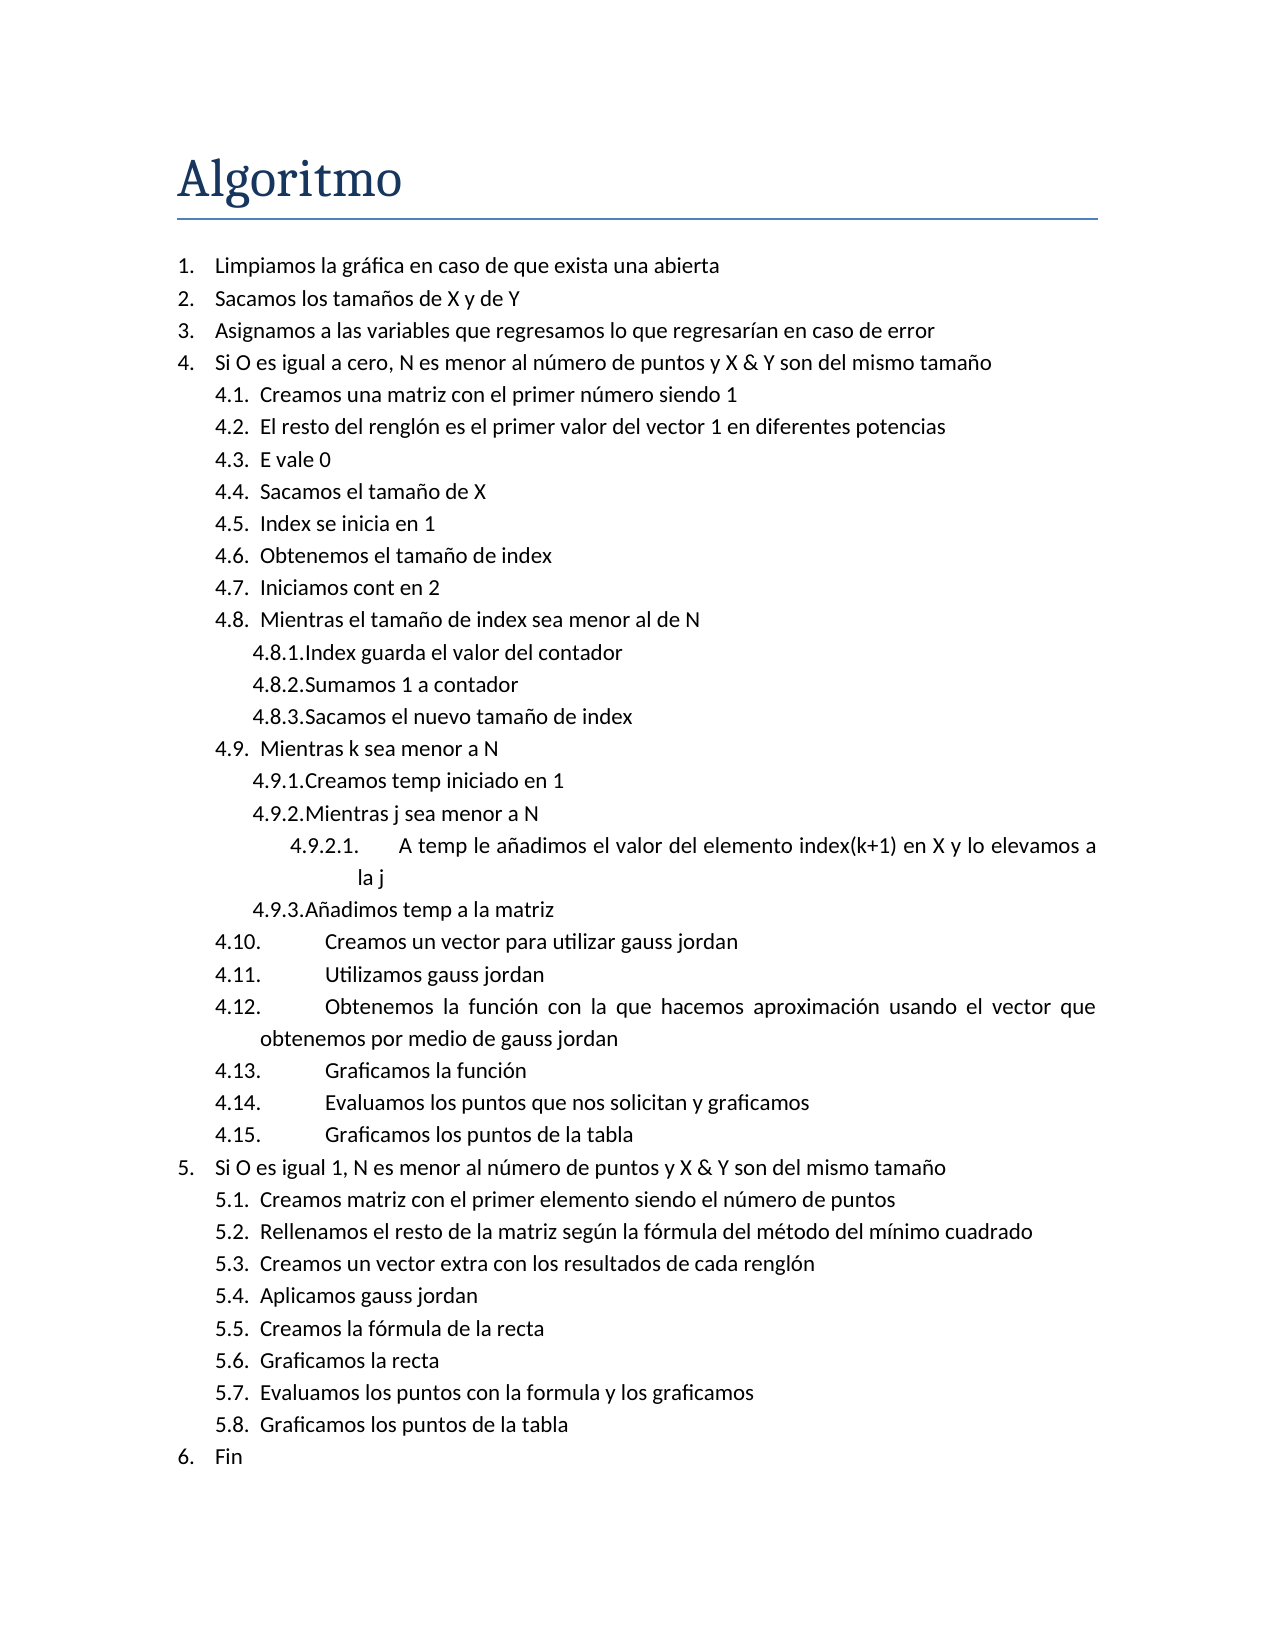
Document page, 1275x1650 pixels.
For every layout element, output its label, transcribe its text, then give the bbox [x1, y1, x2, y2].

list Creamos una matriz con el primer número siendo 1 [215, 380, 1098, 408]
list A temp le añadimos el valor del elemento index(k+1) en X y lo elevamos a la j [290, 831, 1098, 891]
list Limpiamos la gráfica en caso de que exista una abierta [177, 252, 1098, 279]
list Iniciamos cont en 2 [215, 573, 1098, 601]
list Graficamos los puntos de la tabla [215, 1121, 1098, 1149]
list Creamos un vector para utilizar gauss jordan [215, 927, 1098, 956]
list Añadimos temp a la matriz [252, 895, 1098, 923]
list Creamos la fórmula de la recta [215, 1314, 1098, 1342]
list Mientras el tamaño de index sea menor al de N [215, 606, 1098, 634]
list Creamos temp iniciado en 1 [252, 767, 1098, 794]
list Si O es igual a cero, N es menor al número de puntos y X & Y son del mismo tamaño [177, 348, 1098, 376]
list E vale 0 [215, 445, 1098, 473]
list Evaluamos los puntos que nos solicitan y graficamos [215, 1088, 1098, 1116]
list Utilizamos gauss jordan [215, 960, 1098, 988]
list Mientras j sea menor a N [252, 799, 1098, 827]
list Rellenamos el resto de la matriz según la fórmula del método del mínimo cuadrado [215, 1217, 1098, 1245]
list Graficamos la función [215, 1056, 1098, 1084]
title Algoritmo [177, 148, 1098, 218]
list Aplicamos gauss jordan [215, 1282, 1098, 1309]
list Obtenemos la función con la que hacemos aproximación usando el vector que obtenemos por medio de gauss jordan [215, 992, 1098, 1052]
list Si O es igual 1, N es menor al número de puntos y X & Y son del mismo tamaño [177, 1153, 1098, 1181]
list El resto del renglón es el primer valor del vector 1 en diferentes potencias [215, 412, 1098, 441]
list Creamos un vector extra con los resultados de cada renglón [215, 1249, 1098, 1277]
list Sacamos el tamaño de X [215, 477, 1098, 505]
list Asignamos a las variables que regresamos lo que regresarían en caso de error [177, 316, 1098, 344]
list Creamos matriz con el primer elemento siendo el número de puntos [215, 1185, 1098, 1213]
list Obtenemos el tamaño de index [215, 541, 1098, 569]
list Evaluamos los puntos con la formula y los graficamos [215, 1378, 1098, 1406]
list Sacamos los tamaños de X y de Y [177, 284, 1098, 312]
list Fin [177, 1442, 1098, 1471]
list Index guarda el valor del contador [252, 638, 1098, 666]
list Sumamos 1 a contador [252, 670, 1098, 698]
list Graficamos la recta [215, 1346, 1098, 1374]
list Sacamos el nuevo tamaño de index [252, 702, 1098, 730]
list Graficamos los puntos de la tabla [215, 1410, 1098, 1438]
list Mientras k sea menor a N [215, 734, 1098, 762]
list Index se inicia en 1 [215, 509, 1098, 537]
